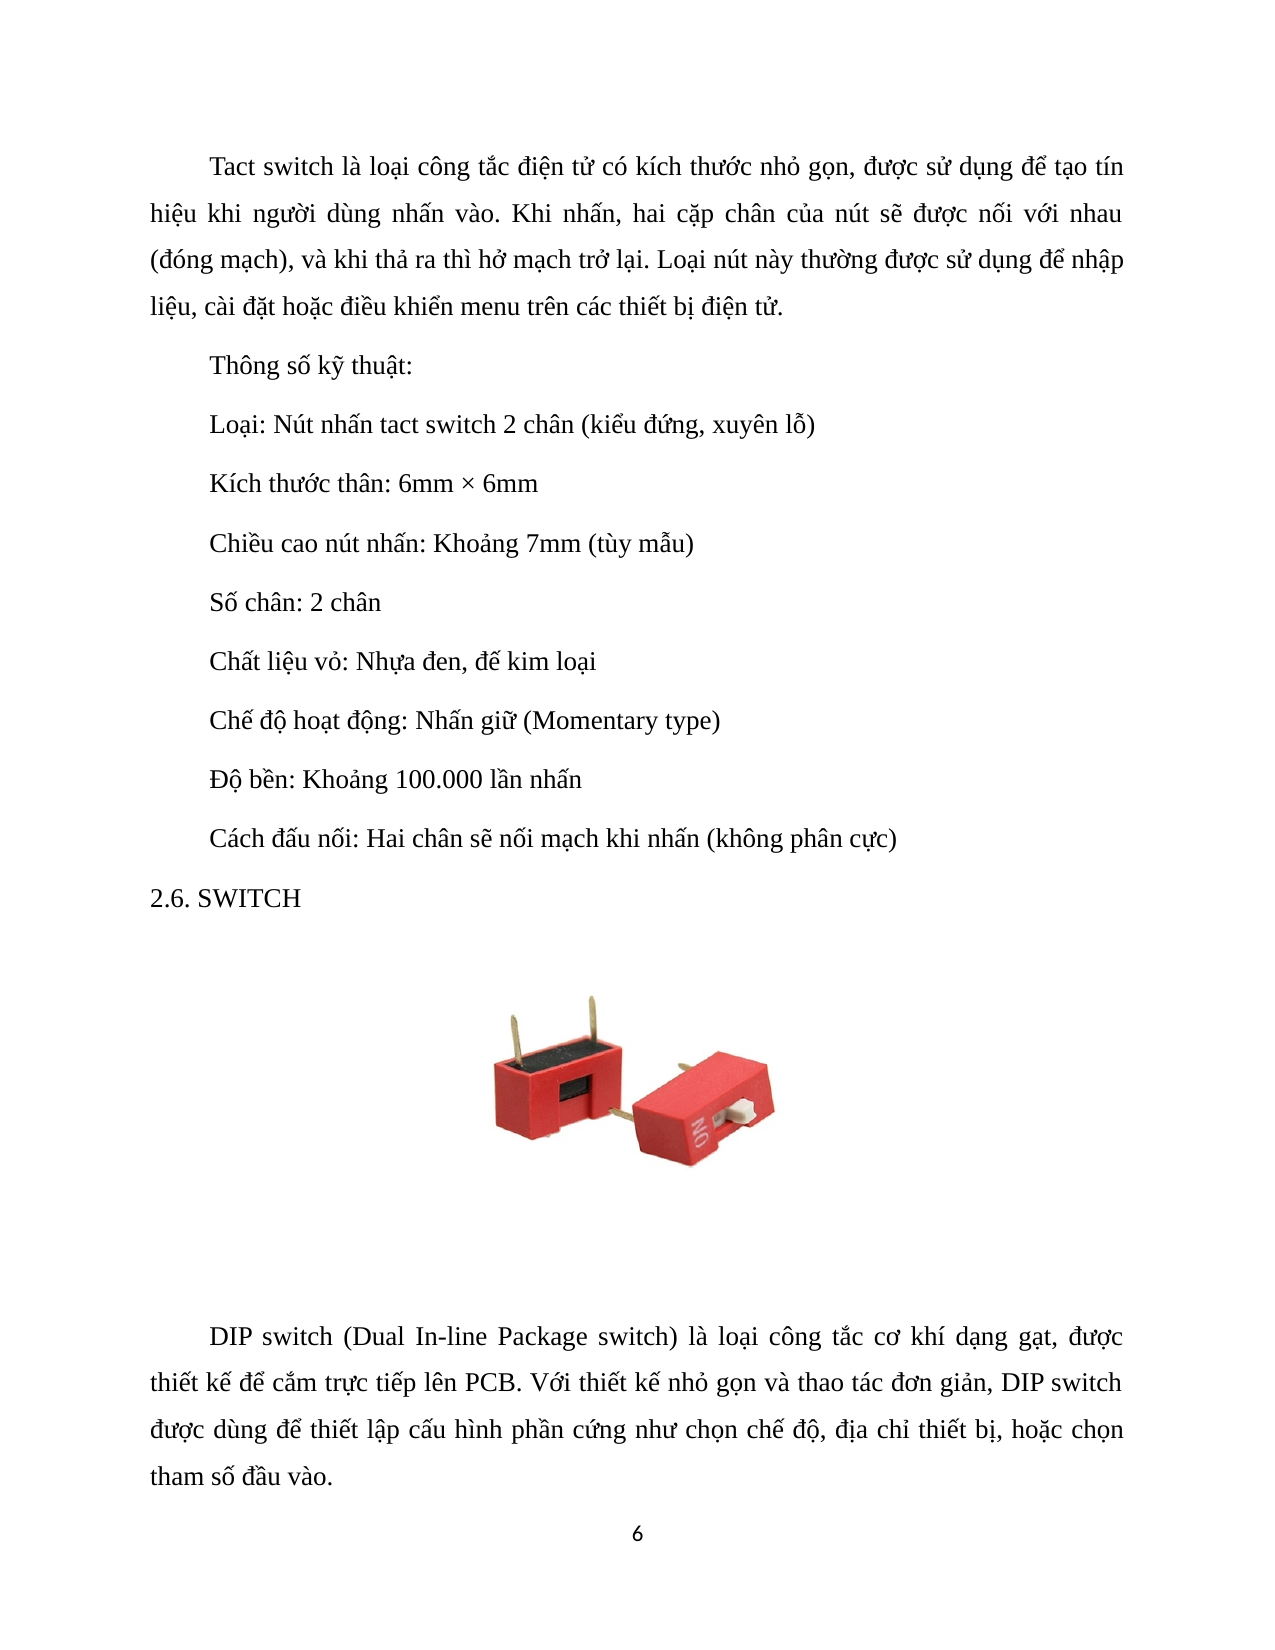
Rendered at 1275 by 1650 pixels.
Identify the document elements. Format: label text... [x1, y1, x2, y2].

list Kích thước thân: 6mm × 6mm [150, 467, 1125, 499]
list DIP switch (Dual In-line Package switch) là loại công tắc cơ khí dạng gạt, được thiết kế để cắm trực tiếp lên PCB. Với thiết kế nhỏ gọn và thao tác đơn giản, DIP switch được dùng để thiết lập cấu hình phần cứng như chọn chế độ, địa chỉ thiết bị, hoặc chọn tham số đầu vào. [150, 1319, 1125, 1491]
list Số chân: 2 chân [150, 586, 1125, 617]
picture [450, 915, 825, 1289]
list Chế độ hoạt động: Nhấn giữ (Momentary type) [150, 704, 1125, 735]
list Chiều cao nút nhấn: Khoảng 7mm (tùy mẫu) [150, 527, 1125, 558]
list Loại: Nút nhấn tact switch 2 chân (kiểu đứng, xuyên lỗ) [150, 408, 1125, 439]
subtitle 2.6. SWITCH [150, 882, 1125, 913]
list Thông số kỹ thuật: [150, 349, 1125, 380]
list Cách đấu nối: Hai chân sẽ nối mạch khi nhấn (không phân cực) [150, 822, 1125, 854]
list Chất liệu vỏ: Nhựa đen, đế kim loại [150, 645, 1125, 676]
list Tact switch là loại công tắc điện tử có kích thước nhỏ gọn, được sử dụng để tạo tín hiệu khi người dùng nhấn vào. Khi nhấn, hai cặp chân của nút sẽ được nối với nhau (đóng mạch), và khi thả ra thì hở mạch trở lại. Loại nút này thường được sử dụng để nhập liệu, cài đặt hoặc điều khiển menu trên các thiết bị điện tử. [150, 150, 1125, 321]
list Độ bền: Khoảng 100.000 lần nhấn [150, 763, 1125, 794]
